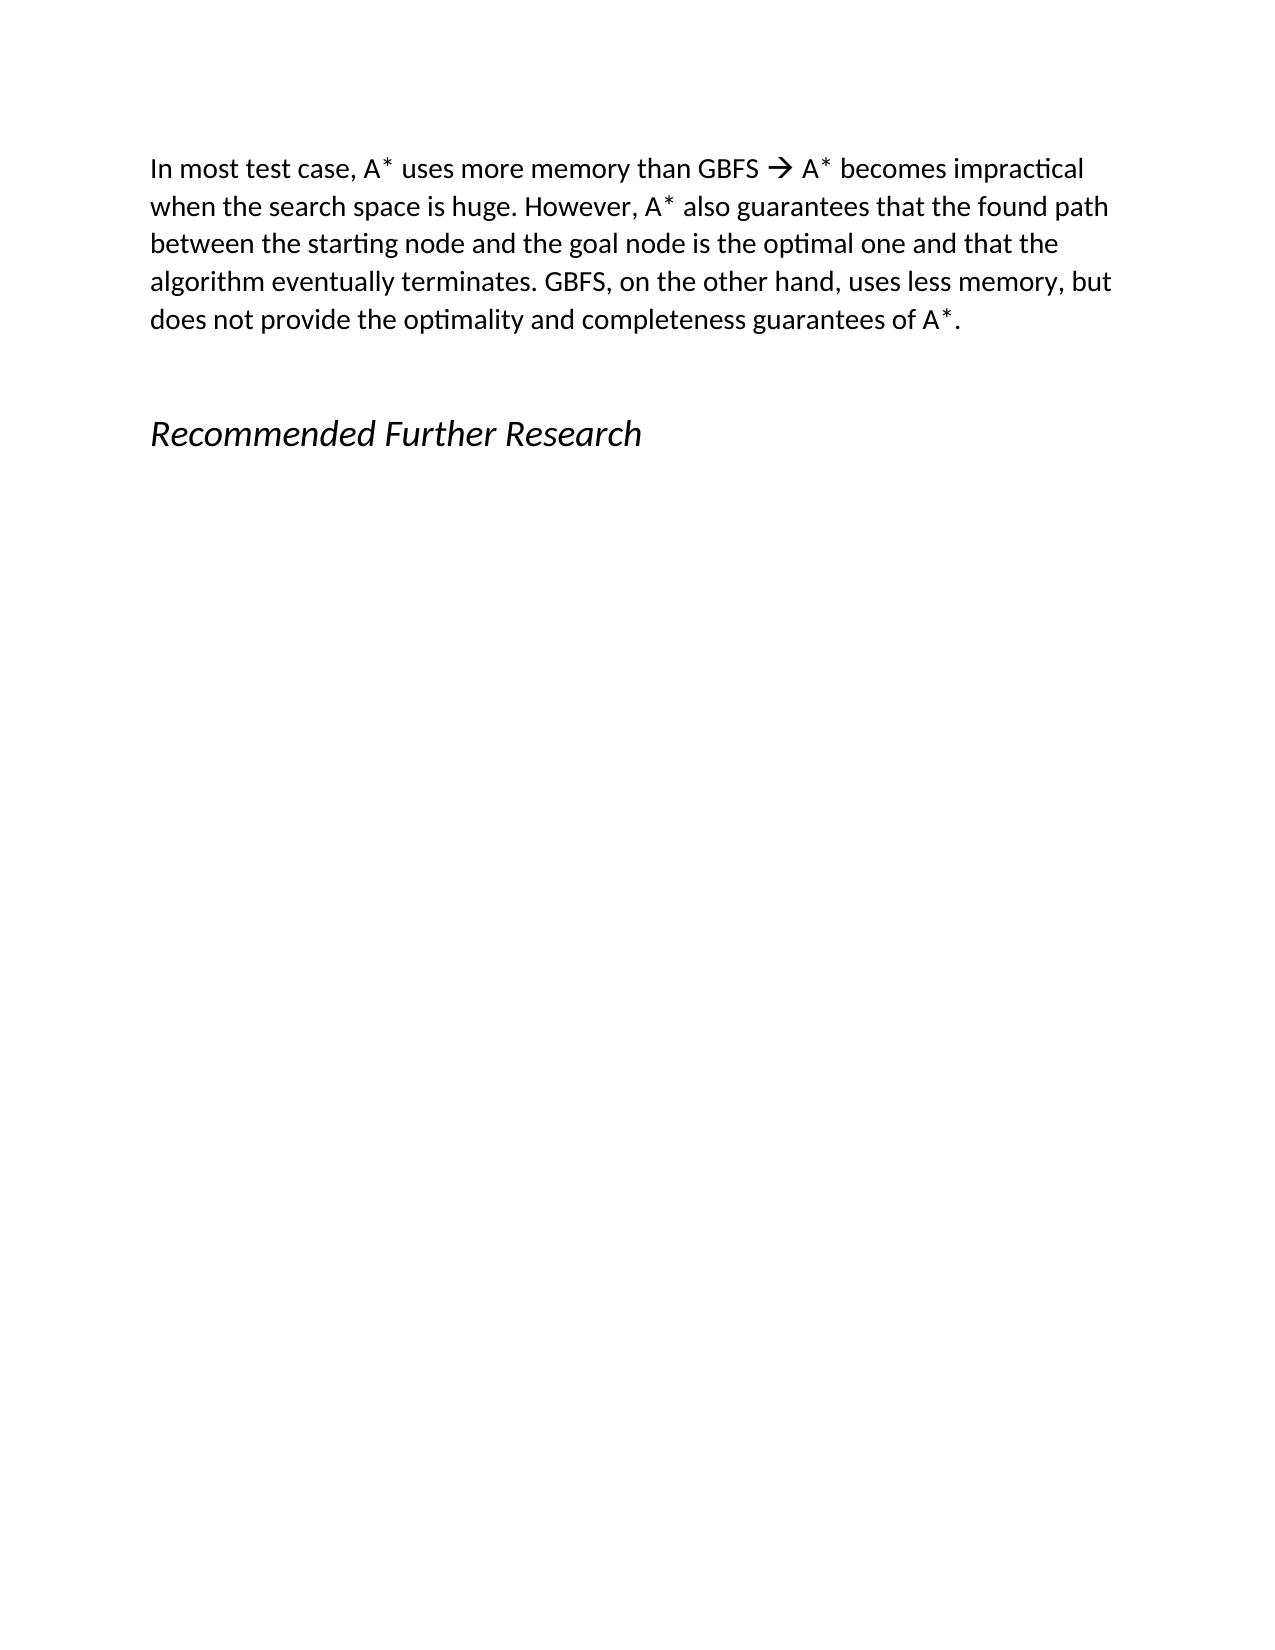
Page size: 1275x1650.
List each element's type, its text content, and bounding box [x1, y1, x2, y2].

text In most test case, A* uses more memory than GBFS A* becomes impractical when the search space is huge. However, A* also guarantees that the found path between the starting node and the goal node is the optimal one and that the algorithm eventually terminates. GBFS, on the other hand, uses less memory, but does not provide the optimality and completeness guarantees of A*. [150, 150, 1125, 336]
text Recommended Further Research [150, 409, 1125, 455]
